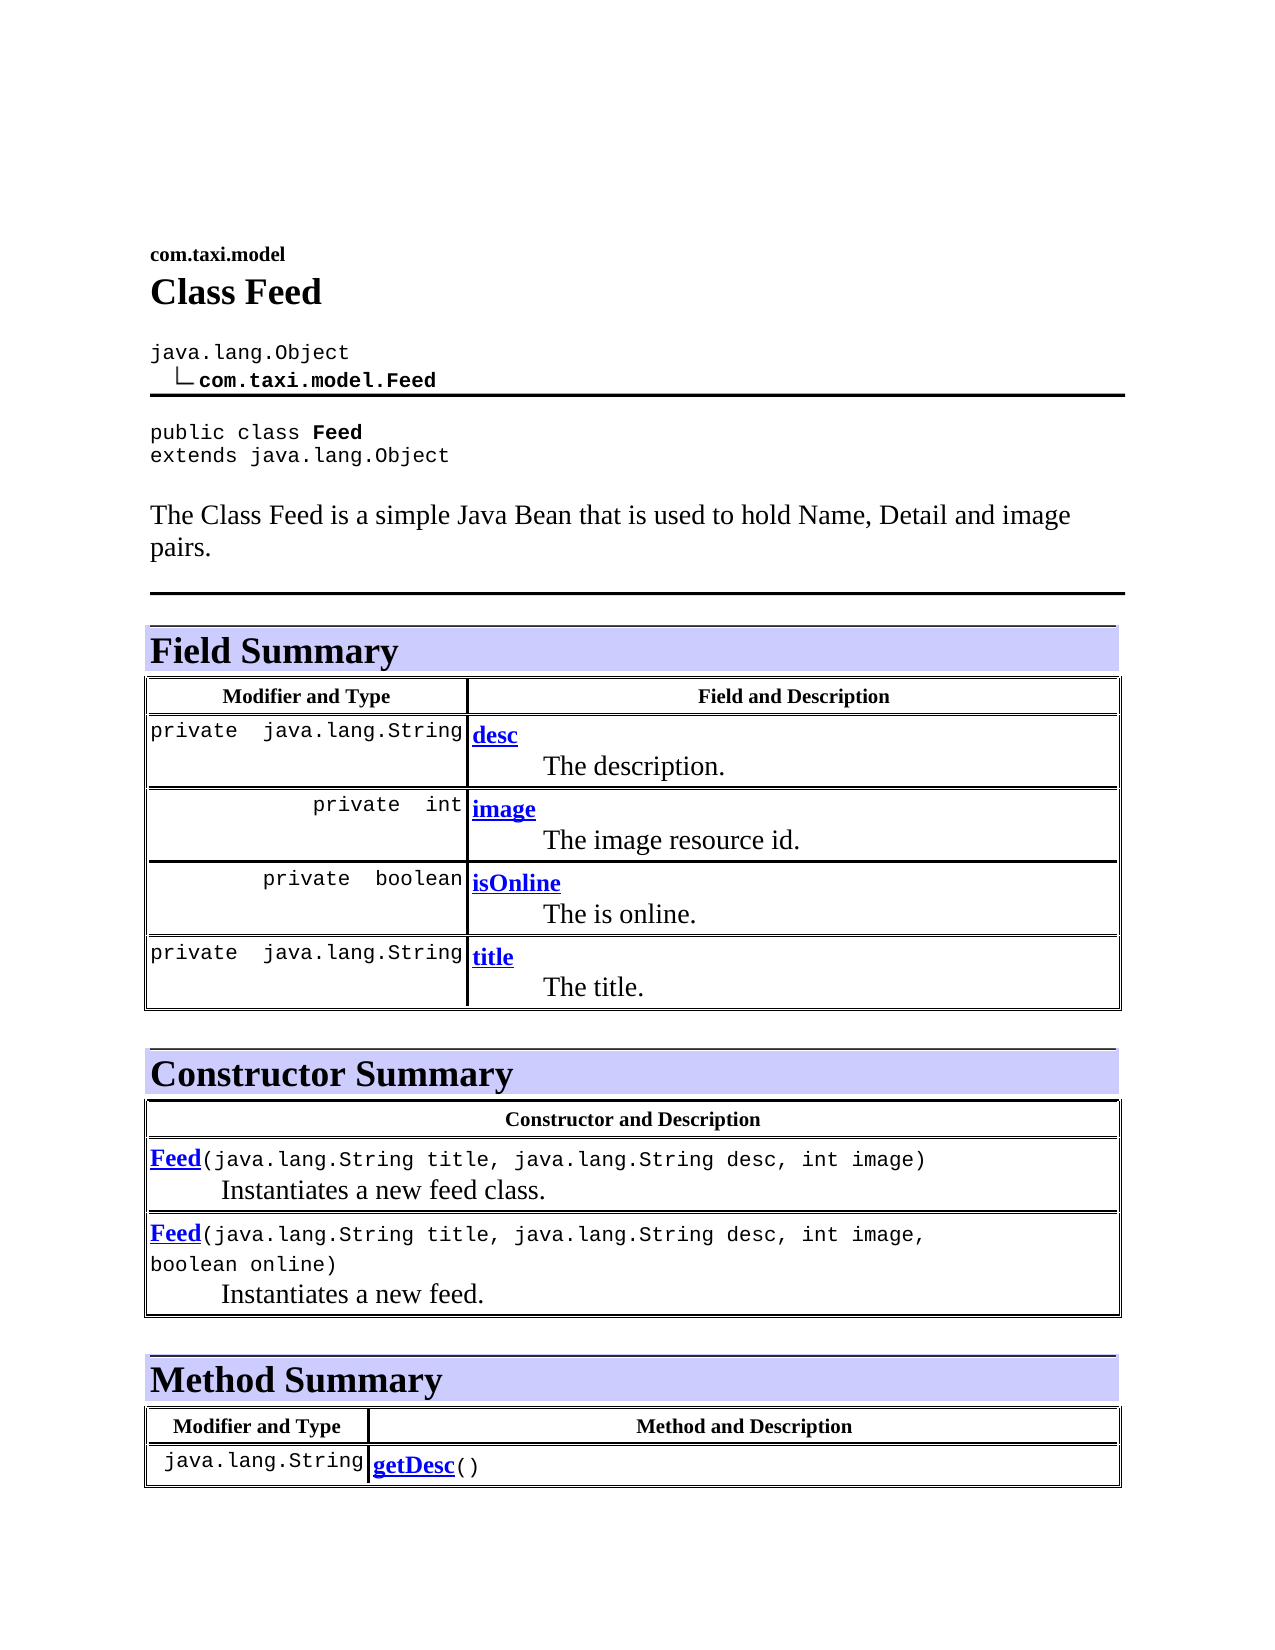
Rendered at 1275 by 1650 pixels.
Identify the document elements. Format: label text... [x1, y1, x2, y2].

table_cell private java.lang.String [147, 713, 466, 786]
table_header Method Summary [145, 1350, 1120, 1406]
table_cell Method and Description [368, 1406, 1120, 1442]
table_cell isOnline The is online. [469, 860, 1119, 934]
table_cell desc The description. [469, 713, 1119, 786]
table_cell Constructor and Description [145, 1099, 1120, 1136]
text extends java.lang.Object [150, 445, 1125, 469]
table_cell private java.lang.String [145, 934, 467, 1007]
table_cell Field and Description [467, 676, 1120, 712]
picture [175, 365, 199, 388]
text The Class Feed is a simple Java Bean that is used to hold Name, Detail and image pairs. [150, 498, 1125, 563]
table_cell title The title. [467, 934, 1120, 1007]
text com.taxi.model.Feed [150, 366, 1125, 393]
table_cell Modifier and Type [145, 1406, 368, 1442]
text com.taxi.model Class Feed [150, 226, 1125, 313]
table_cell private int [147, 786, 466, 860]
table_cell java.lang.String [147, 1442, 368, 1484]
table_cell Modifier and Type [145, 676, 467, 712]
text public class Feed [150, 422, 1125, 445]
table_cell image The image resource id. [469, 786, 1119, 860]
table_cell private boolean [147, 860, 466, 934]
table_header Field Summary [145, 620, 1120, 676]
table_cell Feed(java.lang.String title, java.lang.String desc, int image, boolean online) Instantiates a new feed. [147, 1210, 1119, 1314]
table_header Constructor Summary [145, 1043, 1120, 1099]
table_cell Feed(java.lang.String title, java.lang.String desc, int image) Instantiates a new feed class. [145, 1136, 1120, 1210]
text java.lang.Object [150, 342, 1125, 366]
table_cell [368, 1442, 1119, 1484]
